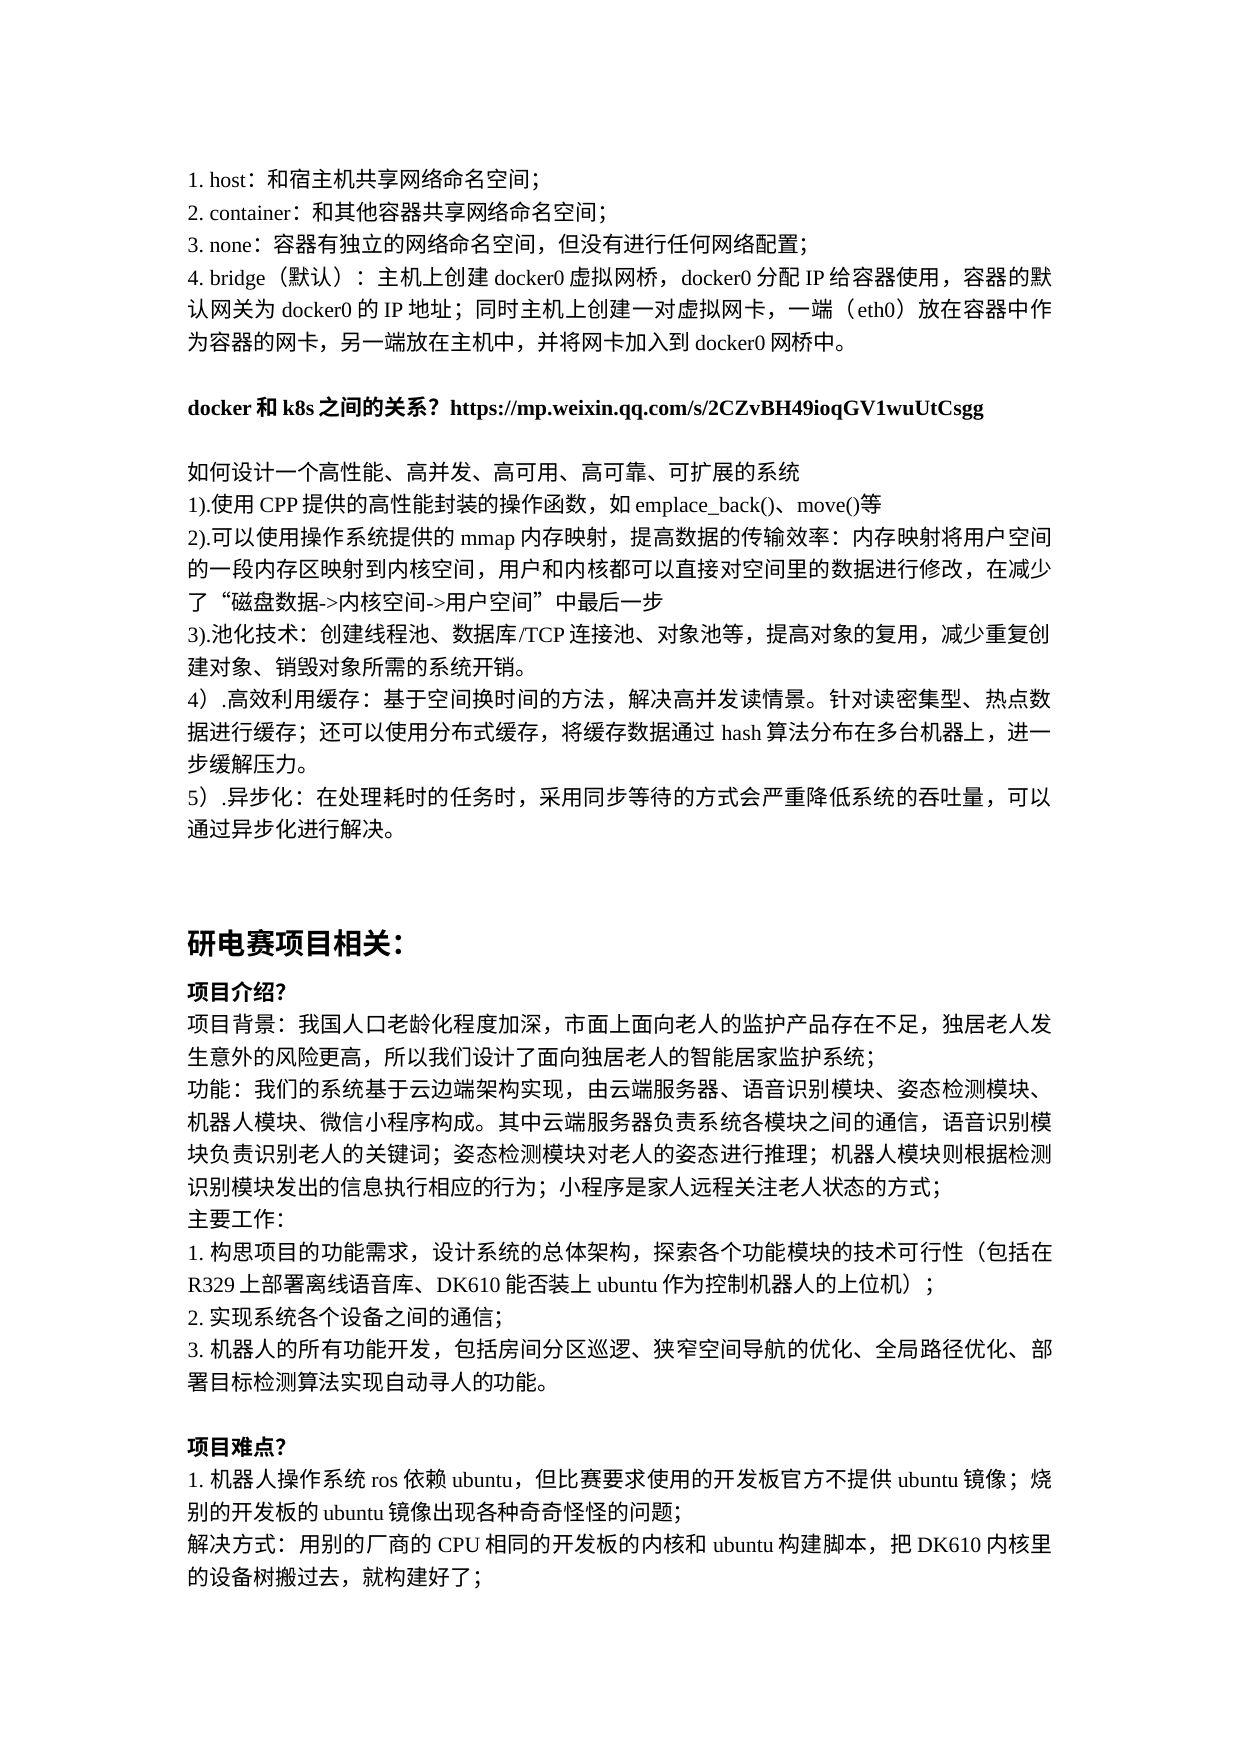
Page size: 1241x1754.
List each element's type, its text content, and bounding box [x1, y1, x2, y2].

text 项目背景：我国人口老龄化程度加深，市面上面向老人的监护产品存在不足，独居老人发生意外的风险更高，所以我们设计了面向独居老人的智能居家监护系统； [187, 1007, 1053, 1072]
text 如何设计一个高性能、高并发、高可用、高可靠、可扩展的系统 [187, 454, 1053, 487]
text 1. 机器人操作系统ros依赖ubuntu，但比赛要求使用的开发板官方不提供ubuntu镜像；烧别的开发板的ubuntu镜像出现各种奇奇怪怪的问题； [187, 1462, 1053, 1527]
text 1).使用CPP提供的高性能封装的操作函数，如emplace_back()、move()等 [187, 487, 1053, 519]
text 3).池化技术：创建线程池、数据库/TCP连接池、对象池等，提高对象的复用，减少重复创建对象、销毁对象所需的系统开销。 [187, 617, 1053, 682]
text docker和k8s之间的关系？https://mp.weixin.qq.com/s/2CZvBH49ioqGV1wuUtCsgg [187, 389, 1053, 422]
text 2).可以使用操作系统提供的mmap内存映射，提高数据的传输效率：内存映射将用户空间的一段内存区映射到内核空间，用户和内核都可以直接对空间里的数据进行修改，在减少了“磁盘数据->内核空间->用户空间”中最后一步 [187, 519, 1053, 617]
text 1. host：和宿主机共享网络命名空间； [187, 162, 1053, 194]
text 项目介绍？ [187, 974, 1053, 1007]
text 1. 构思项目的功能需求，设计系统的总体架构，探索各个功能模块的技术可行性（包括在R329上部署离线语音库、DK610能否装上ubuntu作为控制机器人的上位机）； [187, 1234, 1053, 1299]
text 5）.异步化：在处理耗时的任务时，采用同步等待的方式会严重降低系统的吞吐量，可以通过异步化进行解决。 [187, 779, 1053, 844]
text 功能：我们的系统基于云边端架构实现，由云端服务器、语音识别模块、姿态检测模块、机器人模块、微信小程序构成。其中云端服务器负责系统各模块之间的通信，语音识别模块负责识别老人的关键词；姿态检测模块对老人的姿态进行推理；机器人模块则根据检测识别模块发出的信息执行相应的行为；小程序是家人远程关注老人状态的方式； [187, 1072, 1053, 1202]
text 3. 机器人的所有功能开发，包括房间分区巡逻、狭窄空间导航的优化、全局路径优化、部署目标检测算法实现自动寻人的功能。 [187, 1332, 1053, 1397]
text 4. bridge（默认）：主机上创建docker0虚拟网桥，docker0分配IP给容器使用，容器的默认网关为docker0的IP地址；同时主机上创建一对虚拟网卡，一端（eth0）放在容器中作为容器的网卡，另一端放在主机中，并将网卡加入到docker0网桥中。 [187, 259, 1053, 357]
text 4）.高效利用缓存：基于空间换时间的方法，解决高并发读情景。针对读密集型、热点数据进行缓存；还可以使用分布式缓存，将缓存数据通过hash算法分布在多台机器上，进一步缓解压力。 [187, 682, 1053, 779]
text 主要工作： [187, 1202, 1053, 1234]
text 项目难点？ [187, 1429, 1053, 1462]
text 2. 实现系统各个设备之间的通信； [187, 1299, 1053, 1332]
text 解决方式：用别的厂商的CPU相同的开发板的内核和ubuntu构建脚本，把DK610内核里的设备树搬过去，就构建好了； [187, 1527, 1053, 1592]
text 研电赛项目相关： [187, 909, 1053, 974]
text 3. none：容器有独立的网络命名空间，但没有进行任何网络配置； [187, 227, 1053, 259]
text 2. container：和其他容器共享网络命名空间； [187, 194, 1053, 227]
